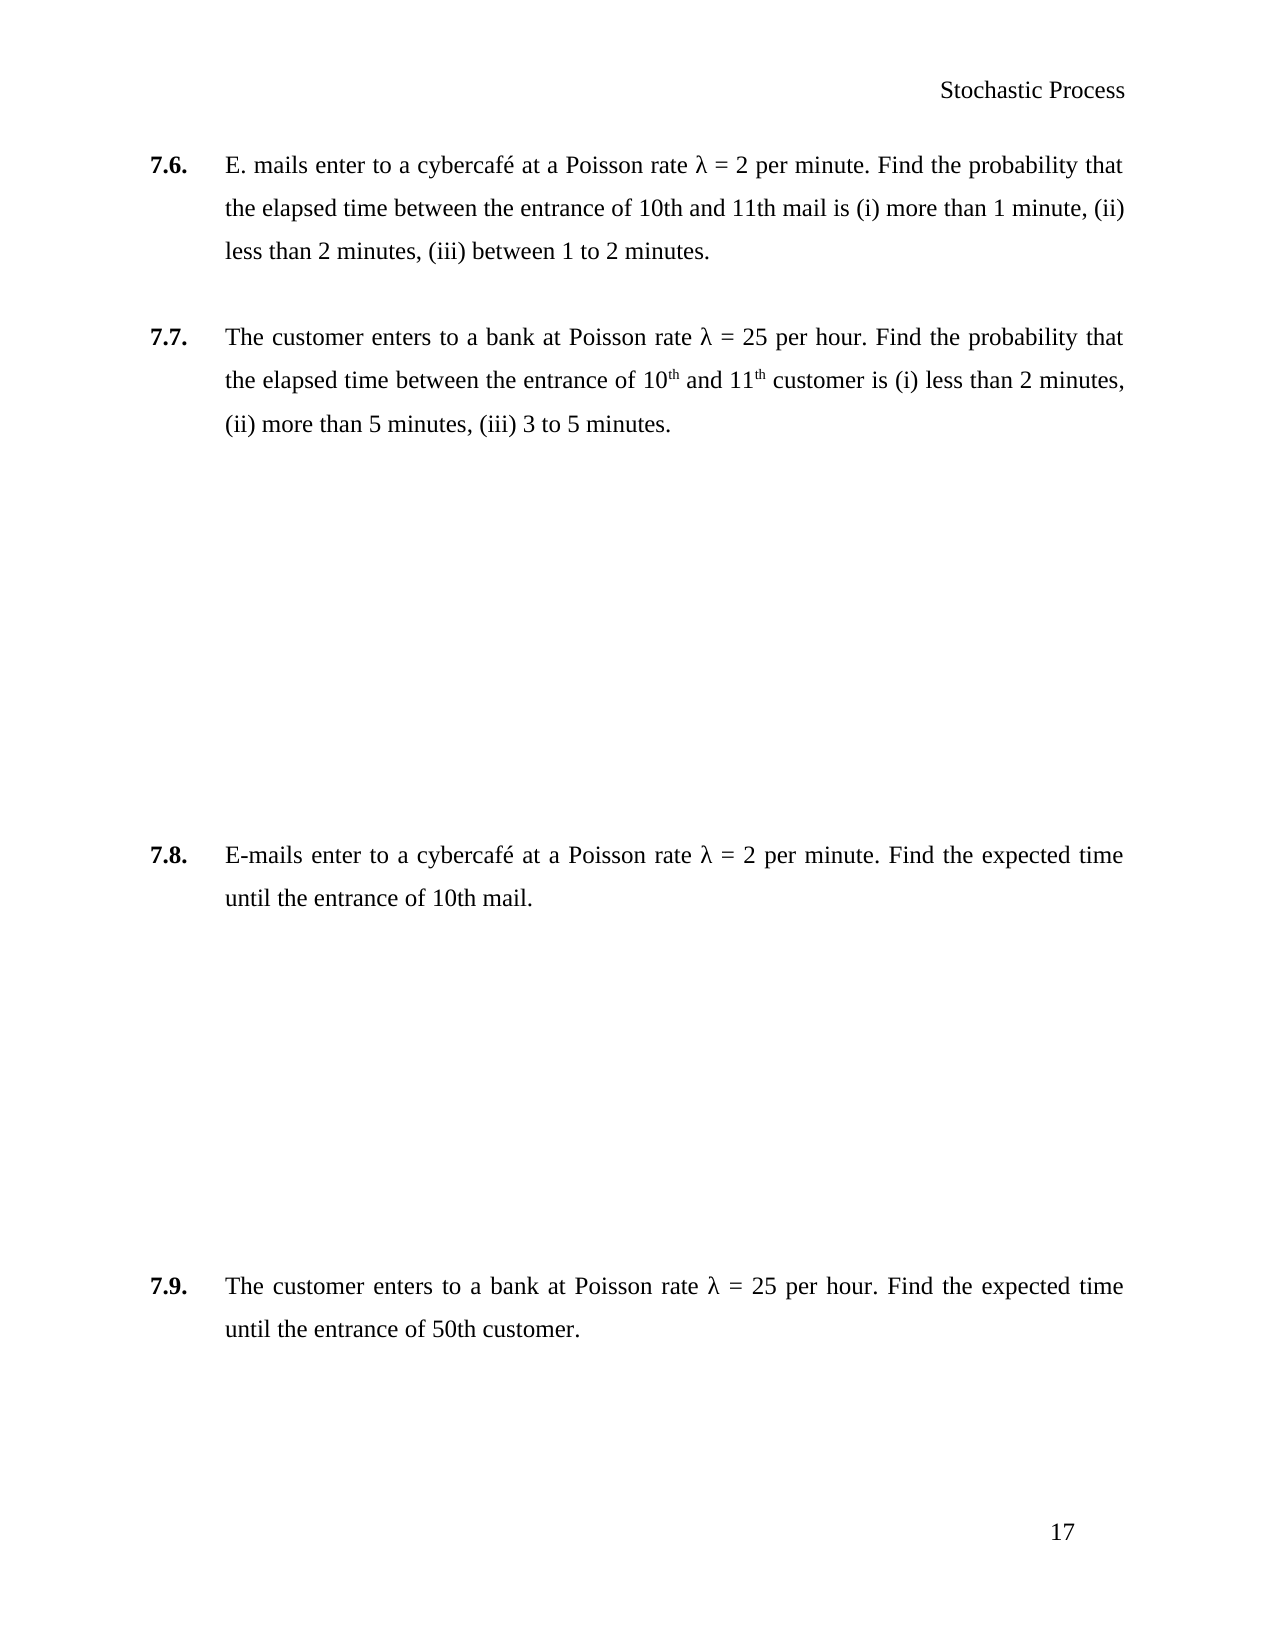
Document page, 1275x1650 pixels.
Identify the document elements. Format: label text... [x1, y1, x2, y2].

list E. mails enter to a cybercafé at a Poisson rate λ = 2 per minute. Find the probability that the elapsed time between the entrance of 10th and 11th mail is (i) more than 1 minute, (ii) less than 2 minutes, (iii) between 1 to 2 minutes. [187, 150, 1125, 265]
list The customer enters to a bank at Poisson rate λ = 25 per hour. Find the probability that the elapsed time between the entrance of 10th and 11th customer is (i) less than 2 minutes, (ii) more than 5 minutes, (iii) 3 to 5 minutes. [187, 322, 1125, 437]
list E-mails enter to a cybercafé at a Poisson rate λ = 2 per minute. Find the expected time until the entrance of 10th mail. [187, 840, 1125, 912]
list The customer enters to a bank at Poisson rate λ = 25 per hour. Find the expected time until the entrance of 50th customer. [187, 1271, 1125, 1343]
